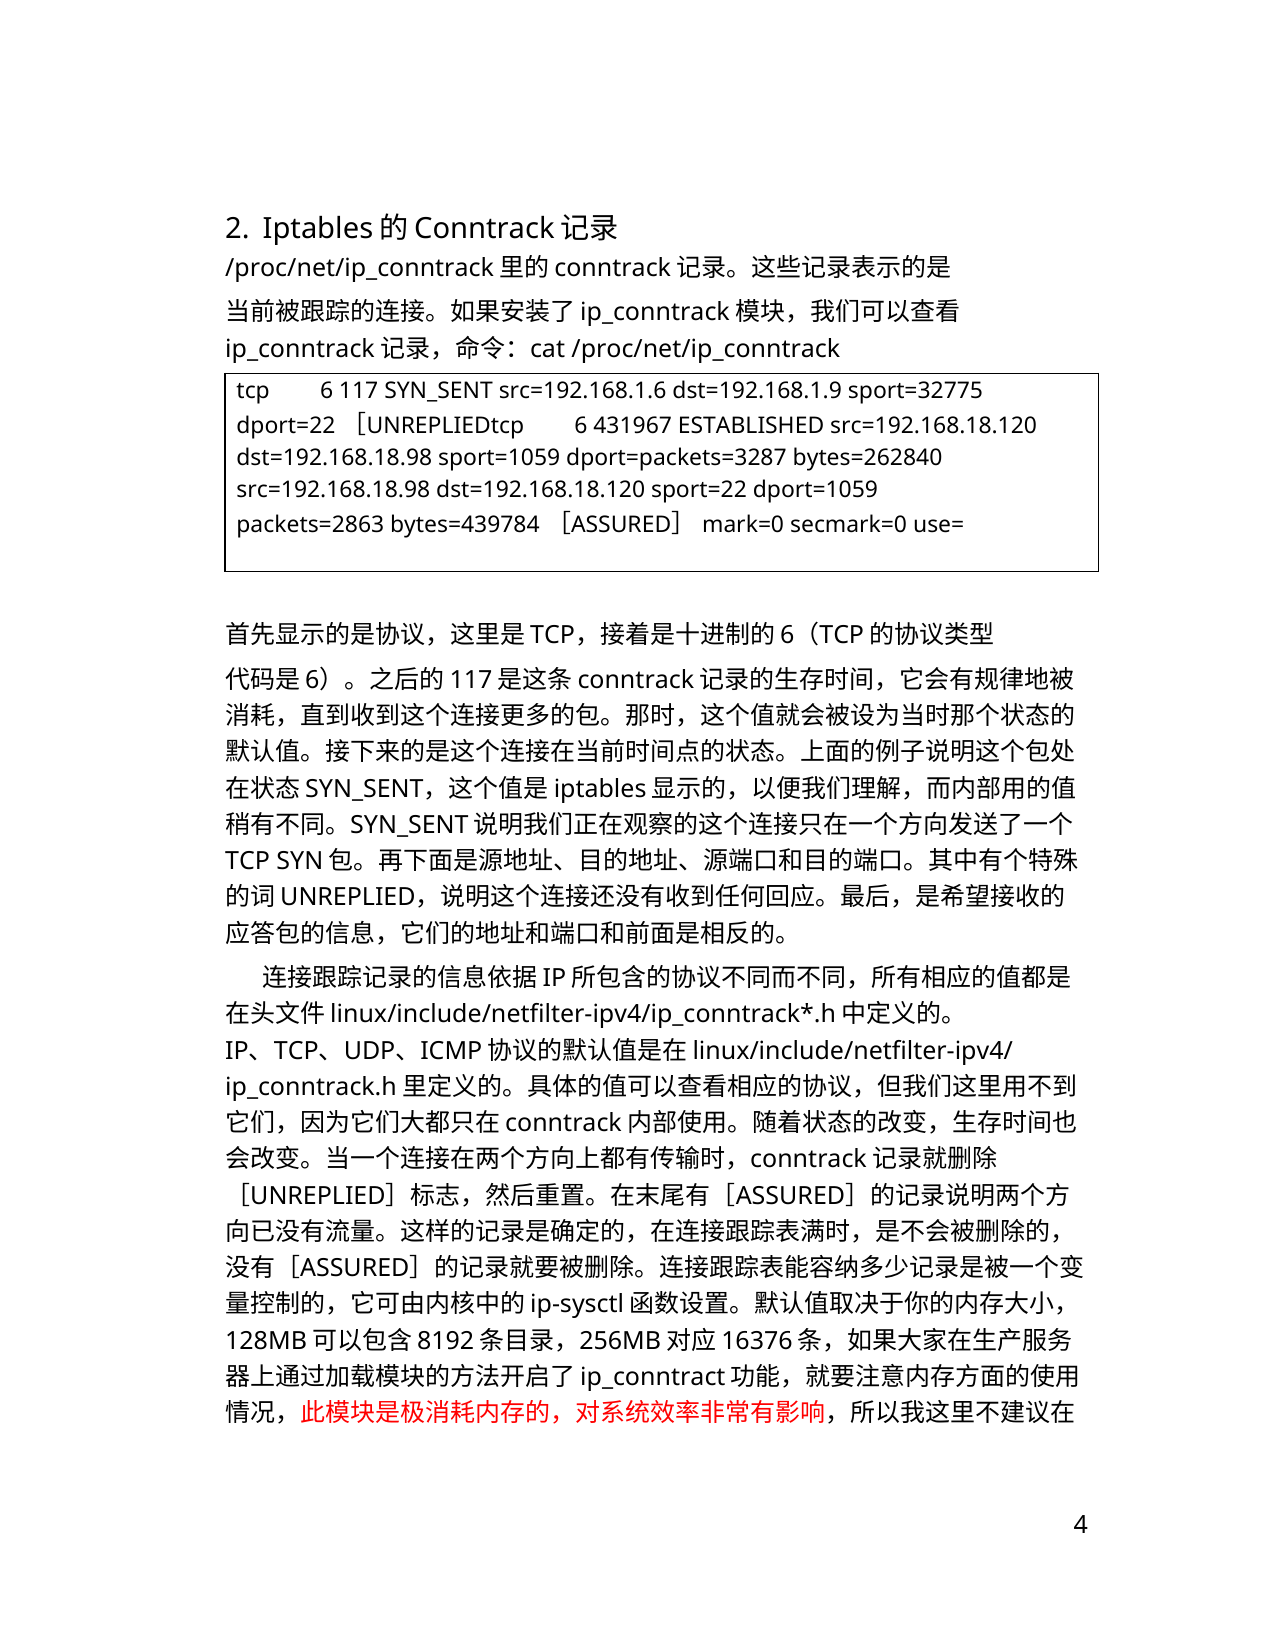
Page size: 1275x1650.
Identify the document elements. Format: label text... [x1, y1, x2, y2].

subtitle Iptables的Conntrack记录 [225, 205, 1087, 247]
text 当前被跟踪的连接。如果安装了ip_conntrack模块，我们可以查看ip_conntrack记录，命令：cat /proc/net/ip_conntrack [225, 292, 1087, 364]
text 代码是6）。之后的117是这条conntrack记录的生存时间，它会有规律地被消耗，直到收到这个连接更多的包。那时，这个值就会被设为当时那个状态的默认值。接下来的是这个连接在当前时间点的状态。上面的例子说明这个包处在状态SYN_SENT，这个值是iptables显示的，以便我们理解，而内部用的值稍有不同。SYN_SENT说明我们正在观察的这个连接只在一个方向发送了一个TCP SYN包。再下面是源地址、目的地址、源端口和目的端口。其中有个特殊的词UNREPLIED，说明这个连接还没有收到任何回应。最后，是希望接收的应答包的信息，它们的地址和端口和前面是相反的。 [225, 659, 1087, 949]
text 首先显示的是协议，这里是TCP，接着是十进制的6（TCP的协议类型 [225, 615, 1087, 651]
text /proc/net/ip_conntrack里的conntrack记录。这些记录表示的是 [225, 247, 1087, 283]
table_header tcp 6 117 SYN_SENT src=192.168.1.6 dst=192.168.1.9 sport=32775 dport=22 ［UNREPLIEDtcp 6 431967 ESTABLISHED src=192.168.18.120 dst=192.168.18.98 sport=1059 dport=packets=3287 bytes=262840 src=192.168.18.98 dst=192.168.18.120 sport=22 dport=1059 packets=2863 bytes=439784 ［ASSURED］ mark=0 secmark=0 use= [226, 374, 1098, 571]
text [225, 958, 1087, 1429]
